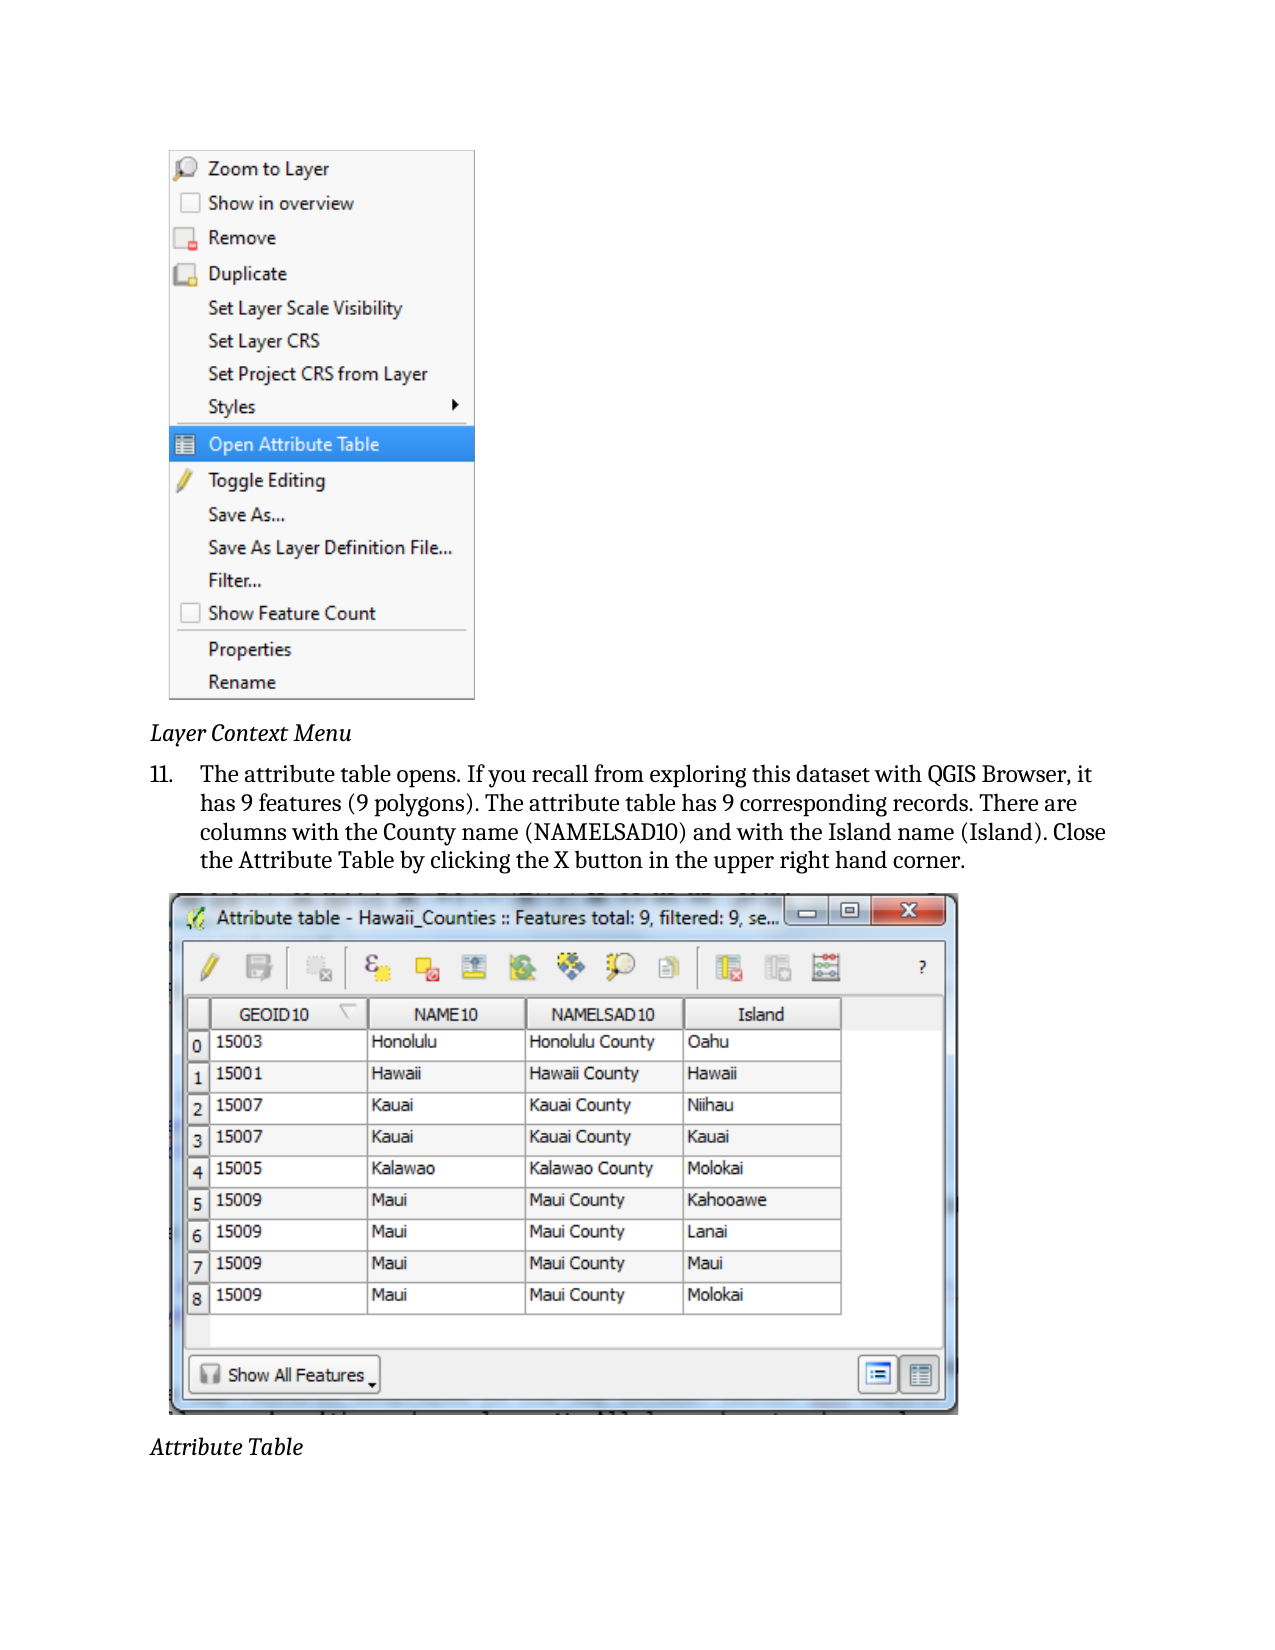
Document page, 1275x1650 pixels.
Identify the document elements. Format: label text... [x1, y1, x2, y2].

picture [168, 150, 475, 700]
list The attribute table opens. If you recall from exploring this dataset with QGIS Browser, it has 9 features (9 polygons). The attribute table has 9 corresponding records. There are columns with the County name (NAMELSAD10) and with the Island name (Island). Close the Attribute Table by clicking the X button in the upper right hand corner. [150, 760, 1125, 875]
picture [168, 893, 959, 1415]
text Attribute Table [150, 1433, 1125, 1462]
text Layer Context Menu [150, 719, 1125, 747]
